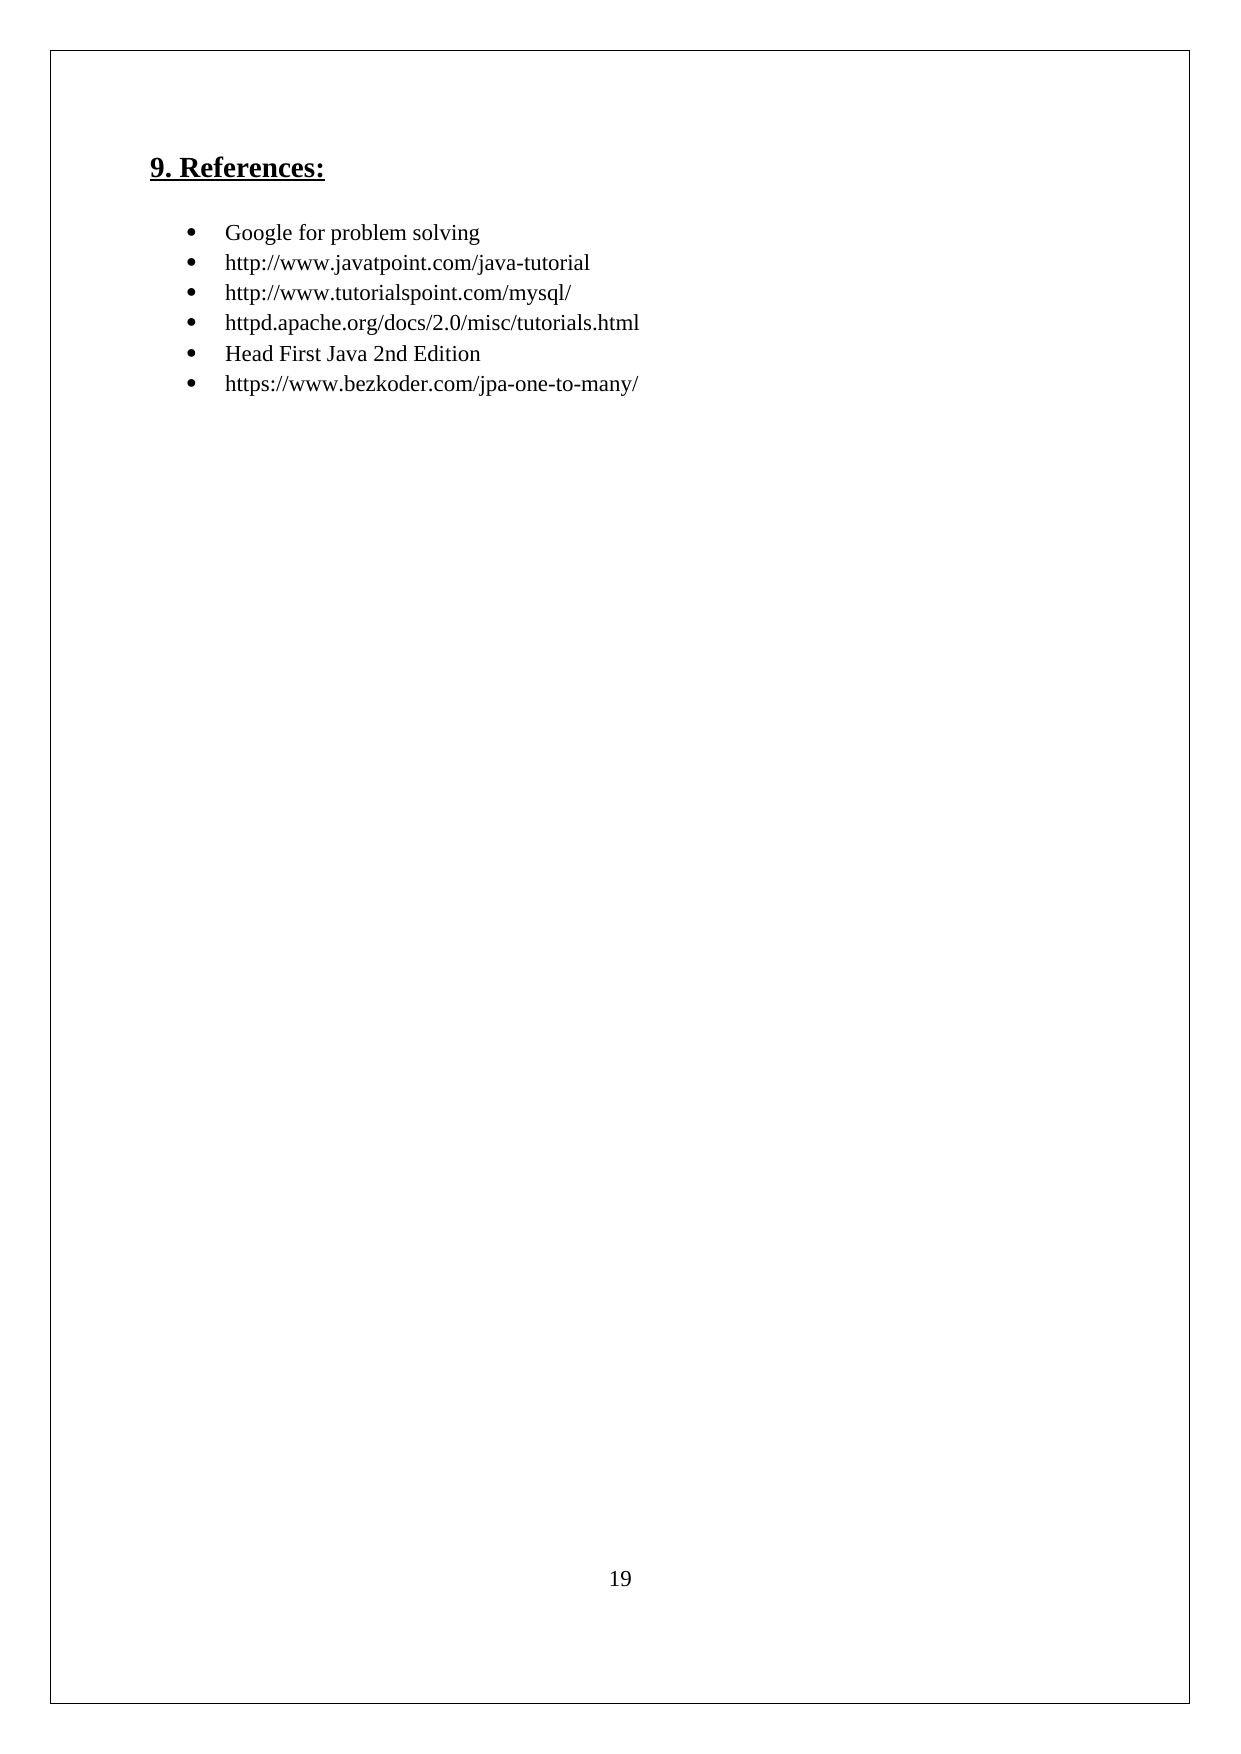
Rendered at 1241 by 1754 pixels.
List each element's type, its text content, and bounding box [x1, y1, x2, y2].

list http://www.javatpoint.com/java-tutorial [187, 249, 1090, 275]
list http://www.tutorialspoint.com/mysql/ [187, 279, 1090, 306]
list Google for problem solving [187, 219, 1090, 245]
list Head First Java 2nd Edition [187, 339, 1090, 366]
text 9. References: [150, 150, 1090, 183]
list httpd.apache.org/docs/2.0/misc/tutorials.html [187, 309, 1090, 336]
list https://www.bezkoder.com/jpa-one-to-many/ [187, 370, 1090, 396]
